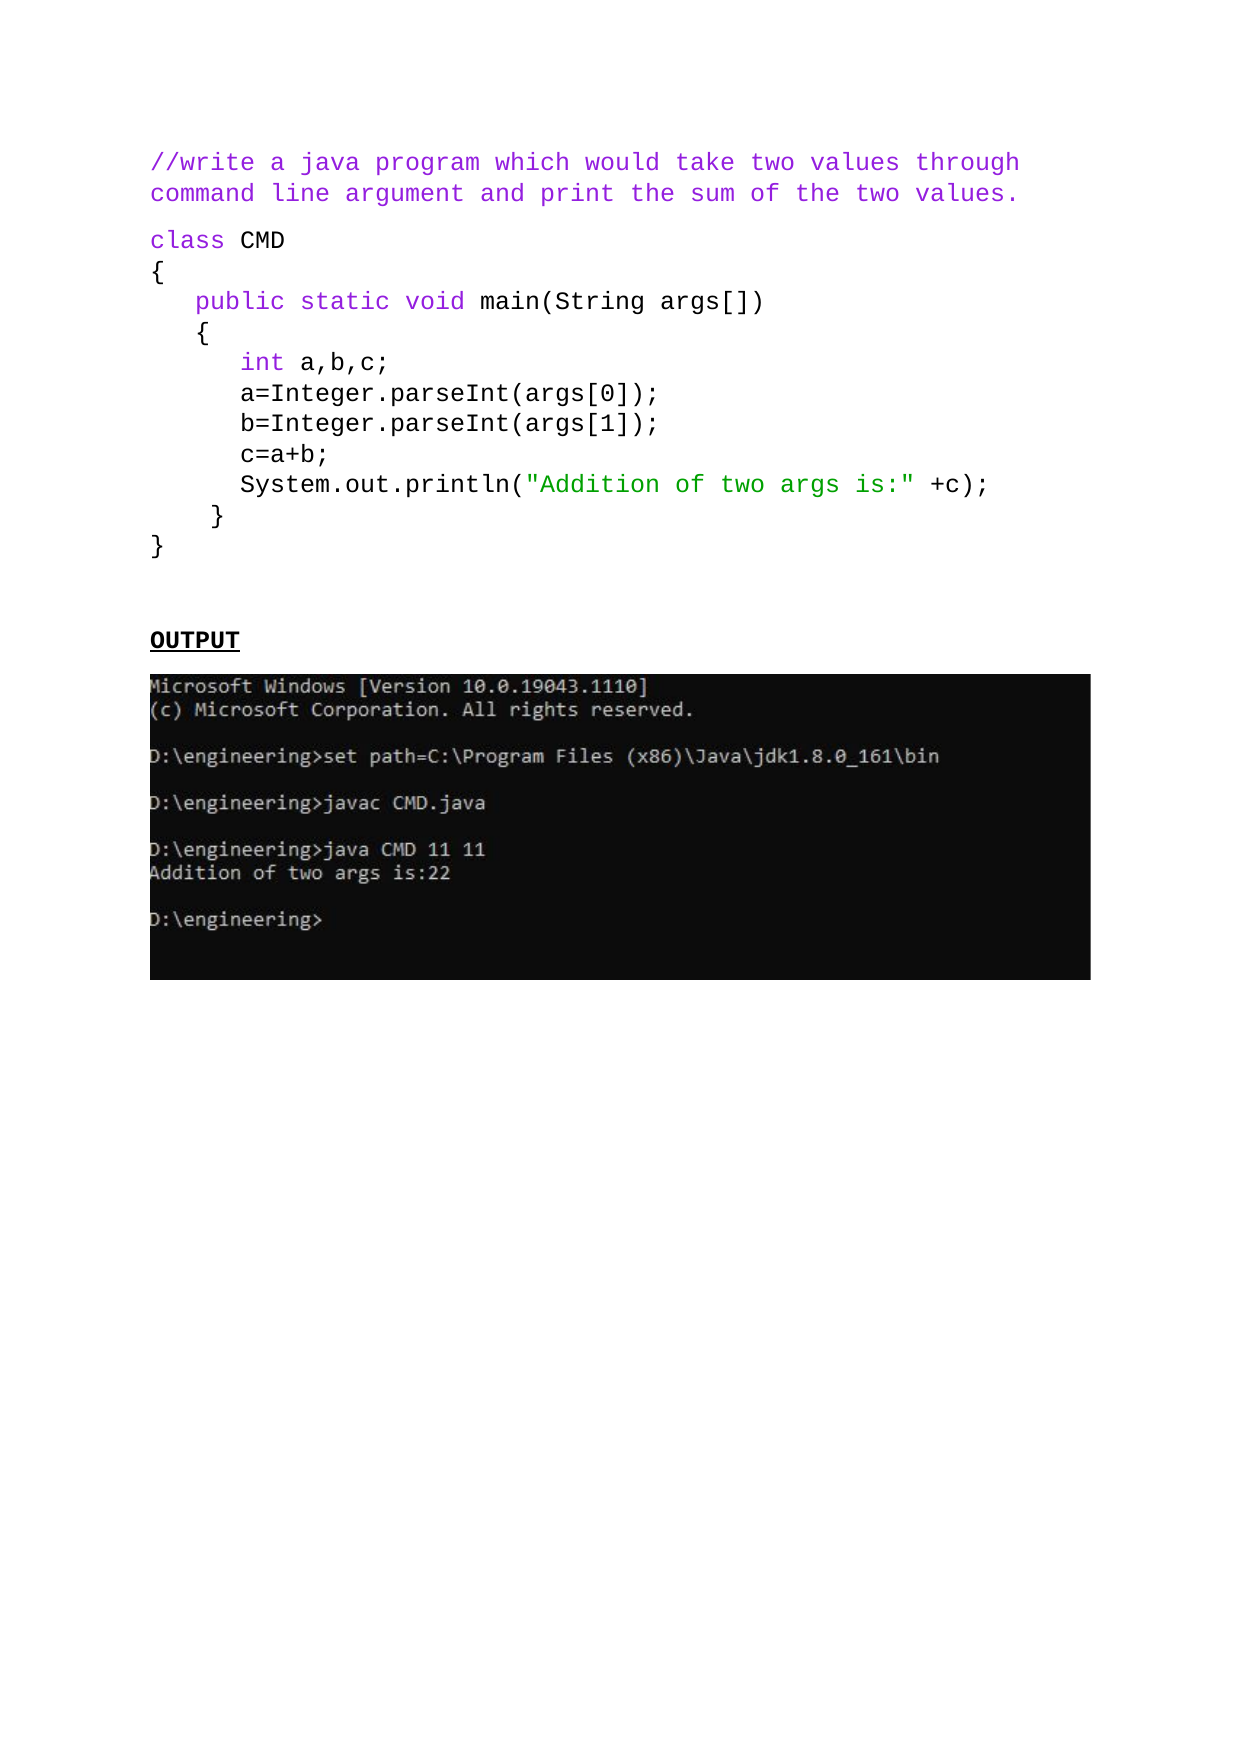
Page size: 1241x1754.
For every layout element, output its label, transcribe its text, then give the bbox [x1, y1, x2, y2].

picture [150, 674, 1091, 980]
text OUTPUT [150, 627, 1090, 656]
text class CMD { public static void main(String args[]) { int a,b,c; a=Integer.parseInt(args[0]); b=Integer.parseInt(args[1]); c=a+b; System.out.println("Addition of two args is:" +c); } } [150, 228, 1090, 561]
text //write a java program which would take two values through command line argument and print the sum of the two values. [150, 150, 1090, 209]
